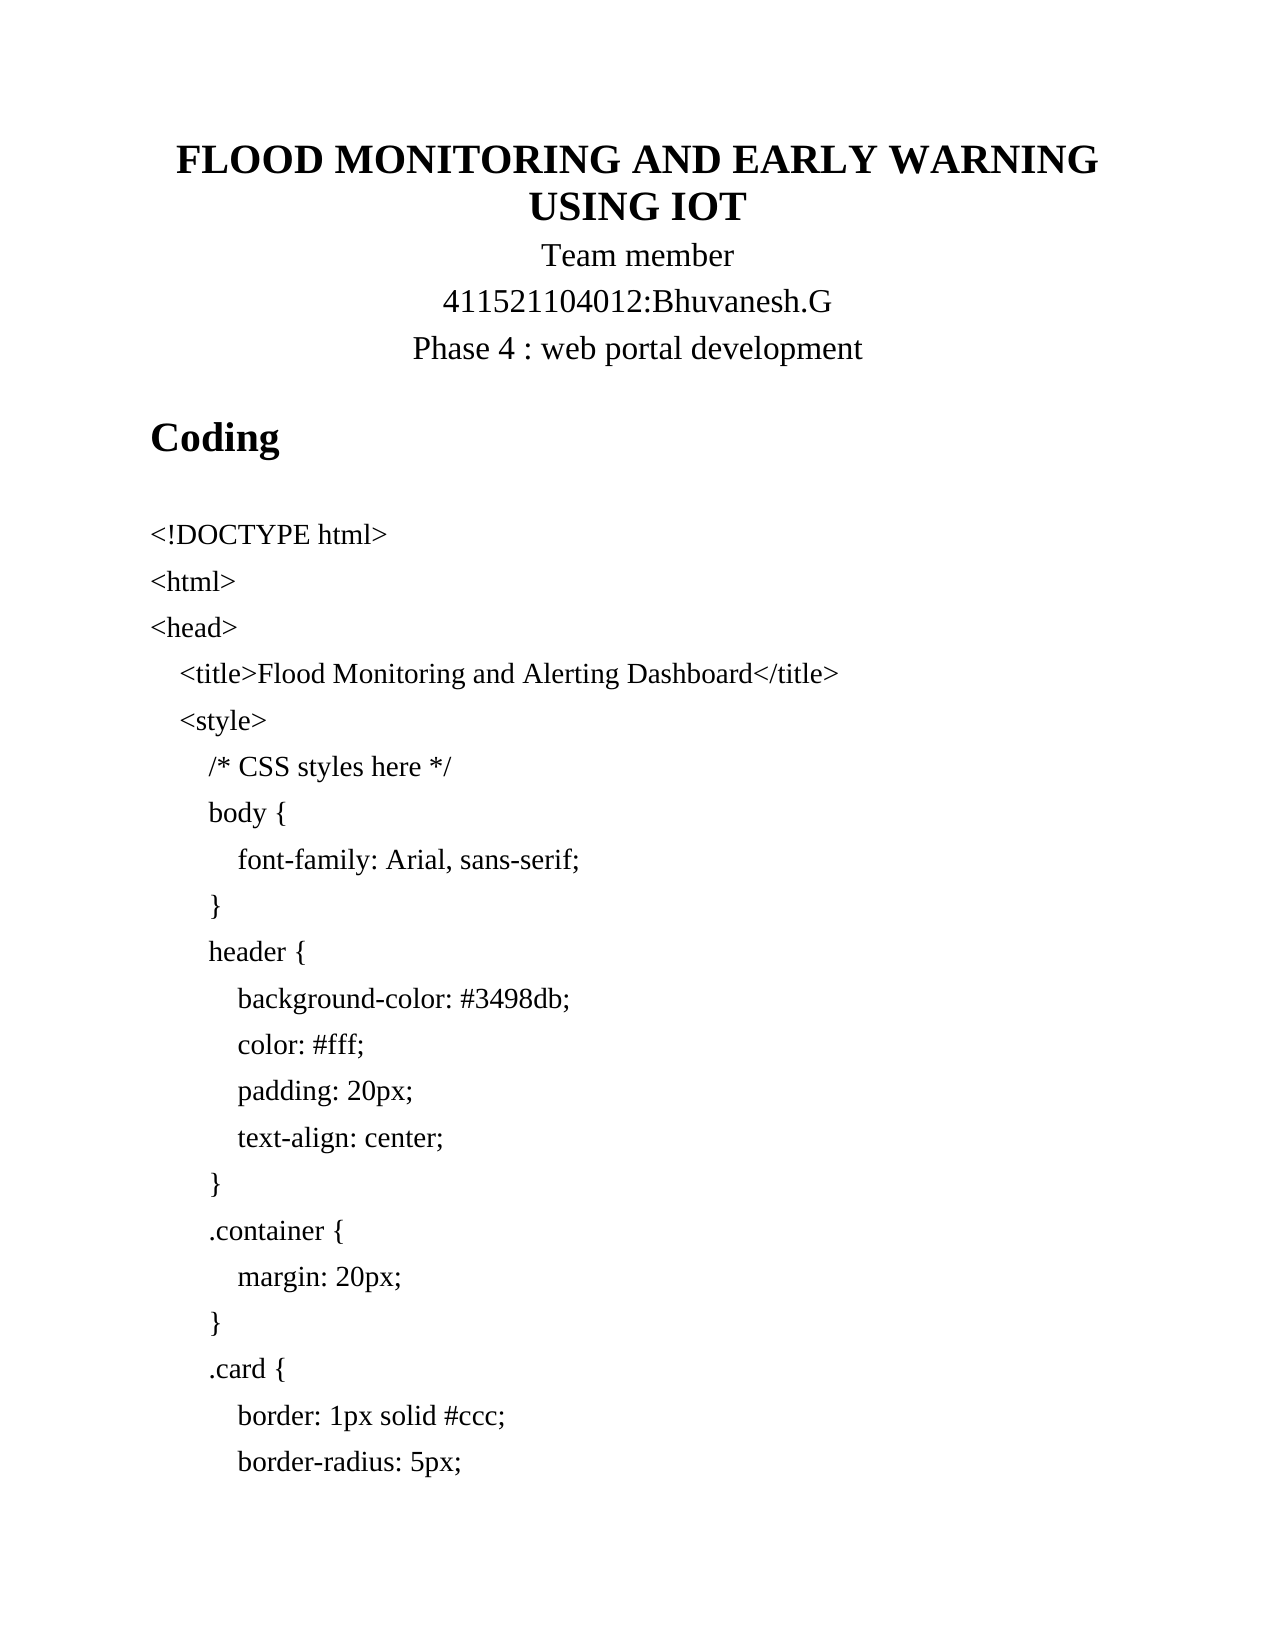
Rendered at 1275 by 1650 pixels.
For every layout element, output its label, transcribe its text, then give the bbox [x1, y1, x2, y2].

text } [150, 1170, 1125, 1199]
text font-family: Arial, sans-serif; [150, 845, 1125, 875]
text <head> [150, 613, 1125, 643]
text <title>Flood Monitoring and Alerting Dashboard</title> [150, 660, 1125, 689]
text text-align: center; [150, 1123, 1125, 1153]
text <html> [150, 567, 1125, 597]
text header { [150, 938, 1125, 968]
text Team member [150, 243, 1125, 272]
text margin: 20px; [150, 1262, 1125, 1292]
text /* CSS styles here */ [150, 753, 1125, 782]
text .container { [150, 1216, 1125, 1246]
text border: 1px solid #ccc; [150, 1402, 1125, 1431]
text color: #fff; [150, 1031, 1125, 1060]
text 411521104012:Bhuvanesh.G [150, 289, 1125, 319]
text Coding [150, 428, 1125, 458]
text <!DOCTYPE html> [150, 521, 1125, 551]
text border-radius: 5px; [150, 1448, 1125, 1478]
text <style> [150, 706, 1125, 736]
text FLOOD MONITORING AND EARLY WARNING [150, 150, 1125, 180]
text USING IOT [150, 196, 1125, 226]
text .card { [150, 1355, 1125, 1385]
text } [150, 892, 1125, 921]
text } [150, 1309, 1125, 1338]
text padding: 20px; [150, 1077, 1125, 1107]
text background-color: #3498db; [150, 984, 1125, 1014]
text body { [150, 799, 1125, 829]
text Phase 4 : web portal development [150, 335, 1125, 365]
